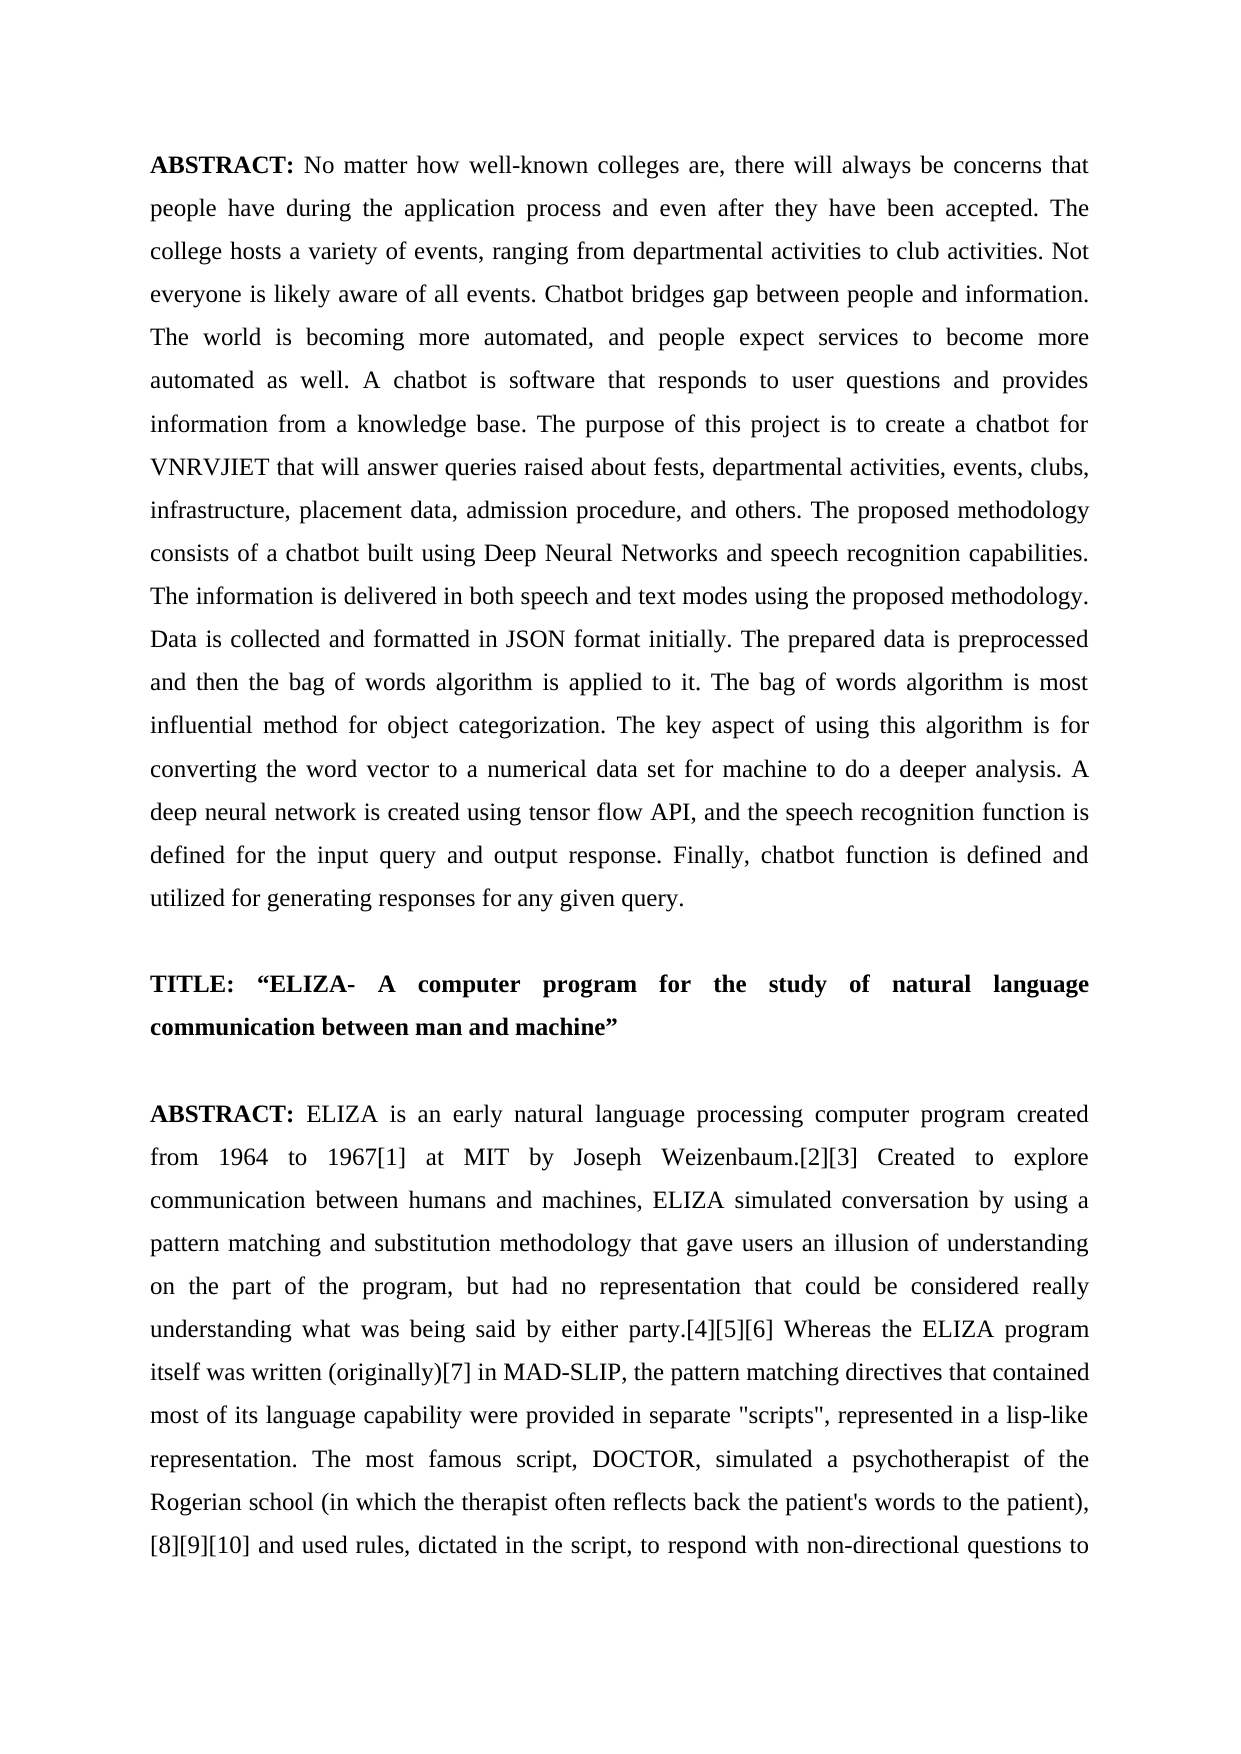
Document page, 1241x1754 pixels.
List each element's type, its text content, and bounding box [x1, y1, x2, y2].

text ABSTRACT: No matter how well-known colleges are, there will always be concerns that people have during the application process and even after they have been accepted. The college hosts a variety of events, ranging from departmental activities to club activities. Not everyone is likely aware of all events. Chatbot bridges gap between people and information. The world is becoming more automated, and people expect services to become more automated as well. A chatbot is software that responds to user questions and provides information from a knowledge base. The purpose of this project is to create a chatbot for VNRVJIET that will answer queries raised about fests, departmental activities, events, clubs, infrastructure, placement data, admission procedure, and others. The proposed methodology consists of a chatbot built using Deep Neural Networks and speech recognition capabilities. The information is delivered in both speech and text modes using the proposed methodology. Data is collected and formatted in JSON format initially. The prepared data is preprocessed and then the bag of words algorithm is applied to it. The bag of words algorithm is most influential method for object categorization. The key aspect of using this algorithm is for converting the word vector to a numerical data set for machine to do a deeper analysis. A deep neural network is created using tensor flow API, and the speech recognition function is defined for the input query and output response. Finally, chatbot function is defined and utilized for generating responses for any given query. [150, 150, 1090, 912]
text TITLE: “ELIZA- A computer program for the study of natural language communication between man and machine” [150, 969, 1090, 1041]
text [150, 1099, 1090, 1559]
